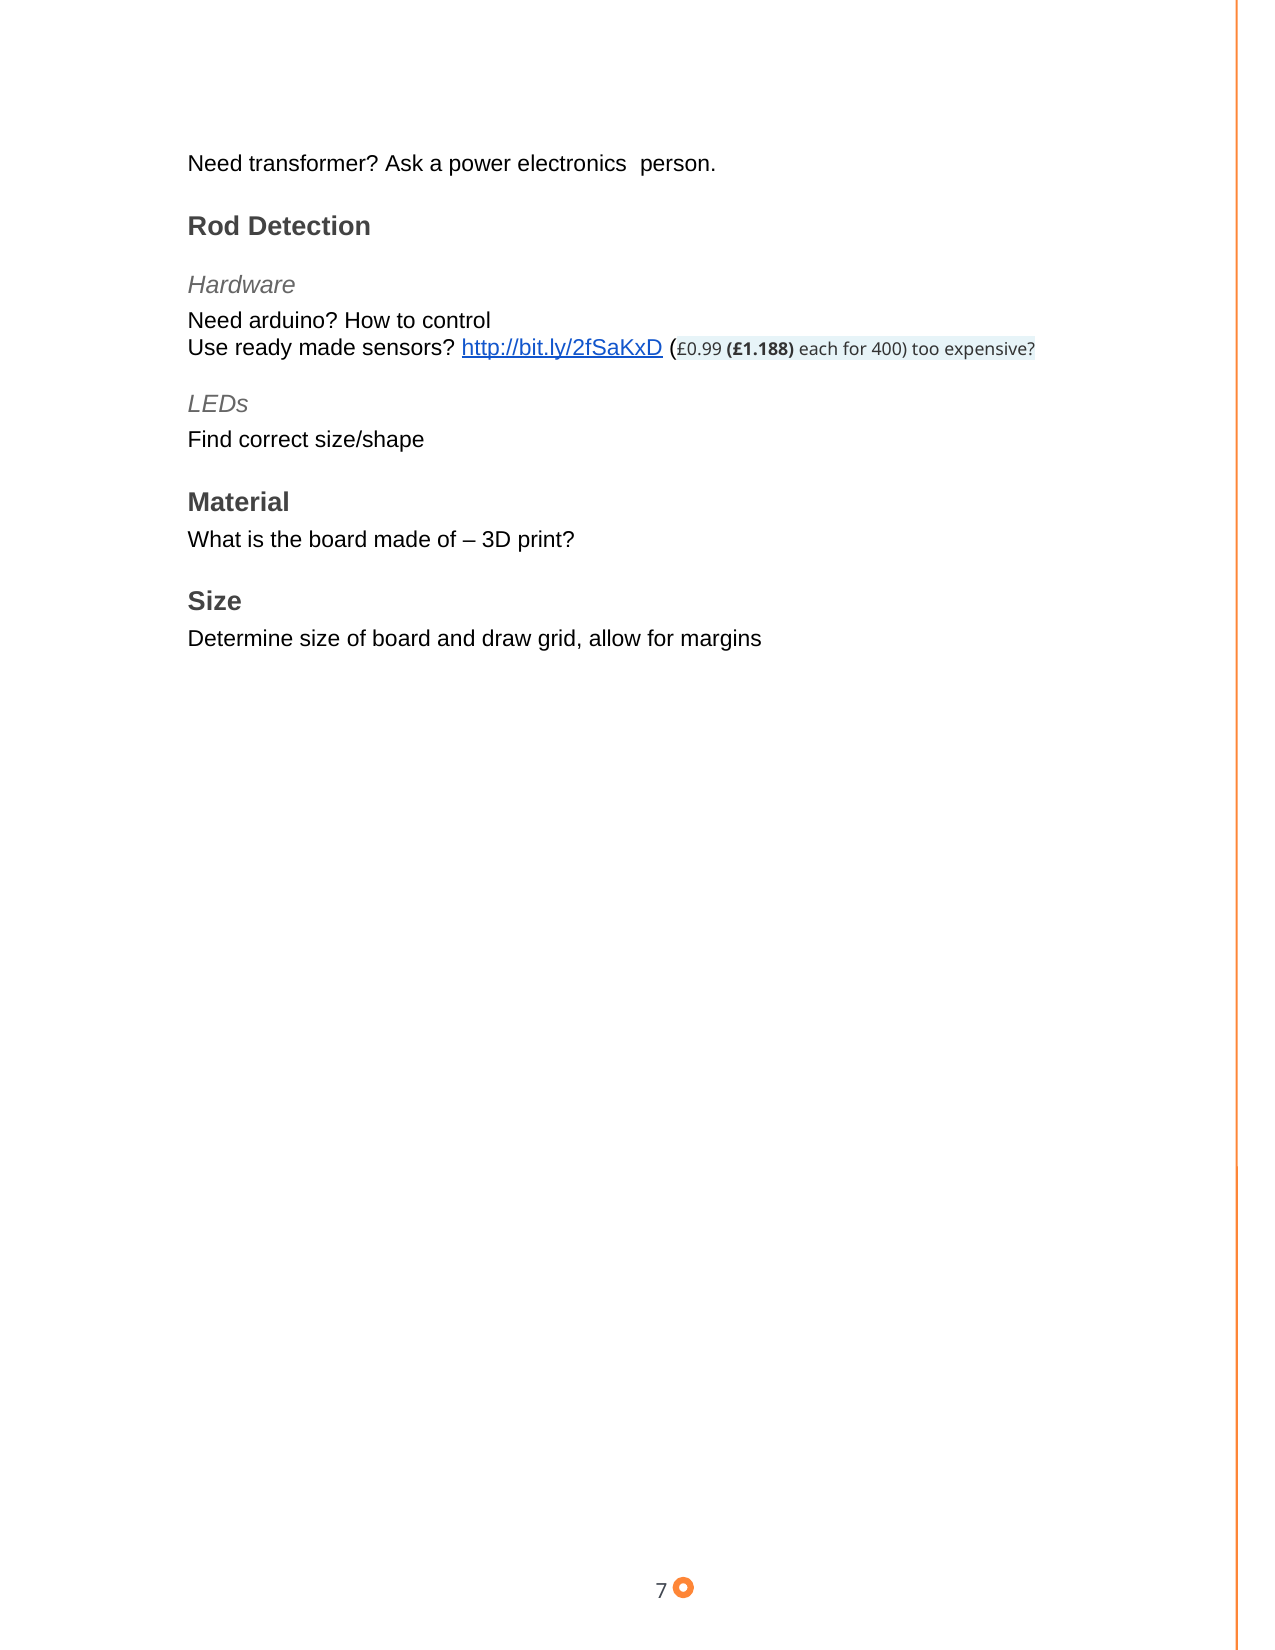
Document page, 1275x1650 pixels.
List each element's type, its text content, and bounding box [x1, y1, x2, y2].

text Hardware [187, 270, 1087, 299]
text What is the board made of – 3D print? [187, 526, 1087, 552]
text Find correct size/shape [187, 426, 1087, 453]
text Determine size of board and draw grid, allow for margins [187, 625, 1087, 651]
text Need transformer? Ask a power electronics person. [187, 150, 1087, 176]
text Need arduino? How to control [187, 307, 1087, 333]
text Rod Detection [187, 210, 1087, 241]
text Use ready made sensors? http://bit.ly/2fSaKxD (£0.99 (£1.188) each for 400) too expensive? [187, 333, 1087, 360]
text Size [187, 585, 1087, 617]
text Material [187, 486, 1087, 517]
text LEDs [187, 389, 1087, 418]
